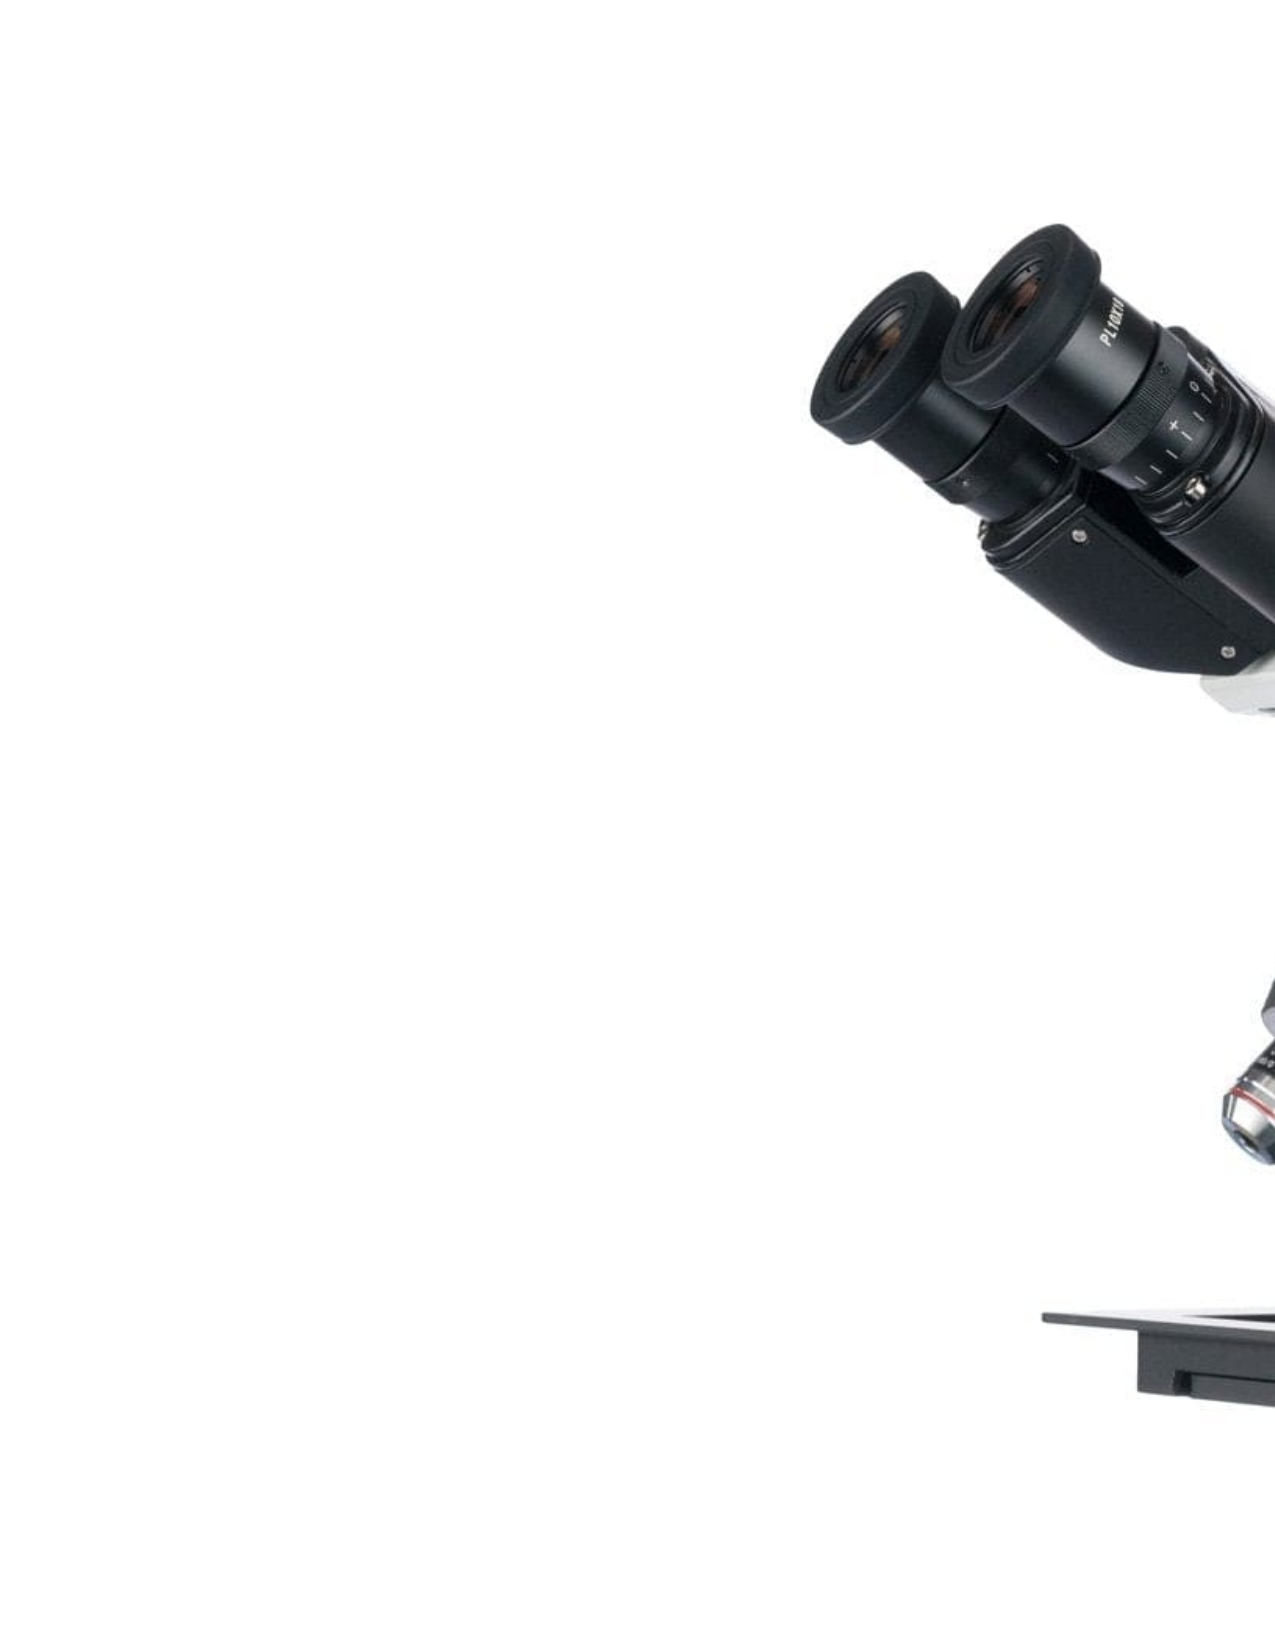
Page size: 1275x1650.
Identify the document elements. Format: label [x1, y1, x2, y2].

picture [150, 150, 1275, 1501]
